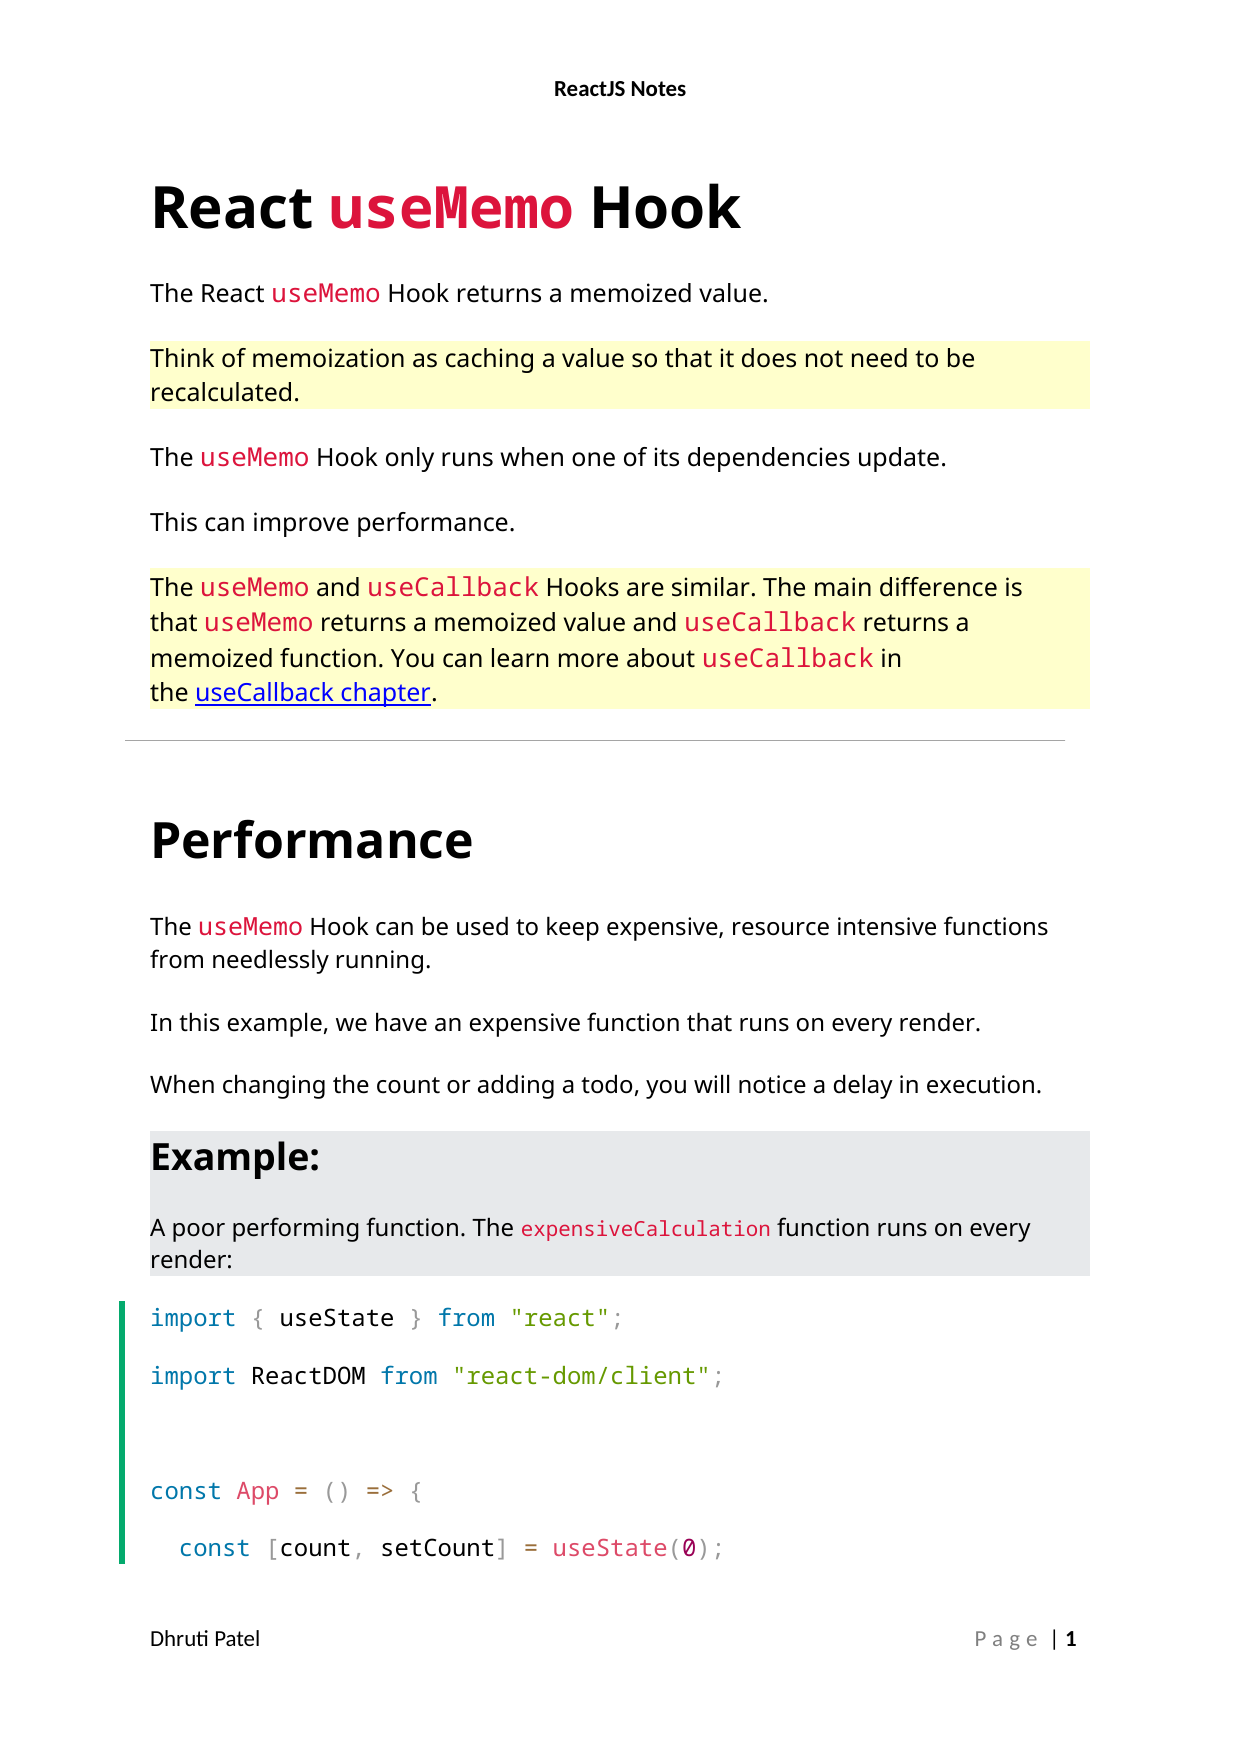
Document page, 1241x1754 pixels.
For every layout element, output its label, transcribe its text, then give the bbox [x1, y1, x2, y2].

text Think of memoization as caching a value so that it does not need to be recalculated. [150, 341, 1090, 409]
text The useMemo Hook only runs when one of its dependencies update. [150, 439, 1090, 474]
subtitle Example: [150, 1131, 1090, 1182]
text When changing the count or adding a todo, you will notice a delay in execution. [150, 1068, 1090, 1101]
subtitle Performance [150, 805, 1090, 873]
text The React useMemo Hook returns a memoized value. [150, 275, 1090, 311]
text import ReactDOM from "react-dom/client"; [125, 1358, 1090, 1391]
text import { useState } from "react"; [125, 1301, 1090, 1333]
text const App = () => { [125, 1474, 1090, 1506]
text This can improve performance. [150, 504, 1090, 538]
text const [count, setCount] = useState(0); [125, 1531, 1090, 1564]
subtitle React useMemo Hook [150, 166, 1090, 245]
text The useMemo and useCallback Hooks are similar. The main difference is that useMemo returns a memoized value and useCallback returns a memoized function. You can learn more about useCallback in the useCallback chapter. [150, 568, 1090, 709]
text In this example, we have an expensive function that runs on every render. [150, 1005, 1090, 1038]
text The useMemo Hook can be used to keep expensive, resource intensive functions from needlessly running. [150, 909, 1090, 975]
text A poor performing function. The expensiveCalculation function runs on every render: [150, 1211, 1090, 1276]
